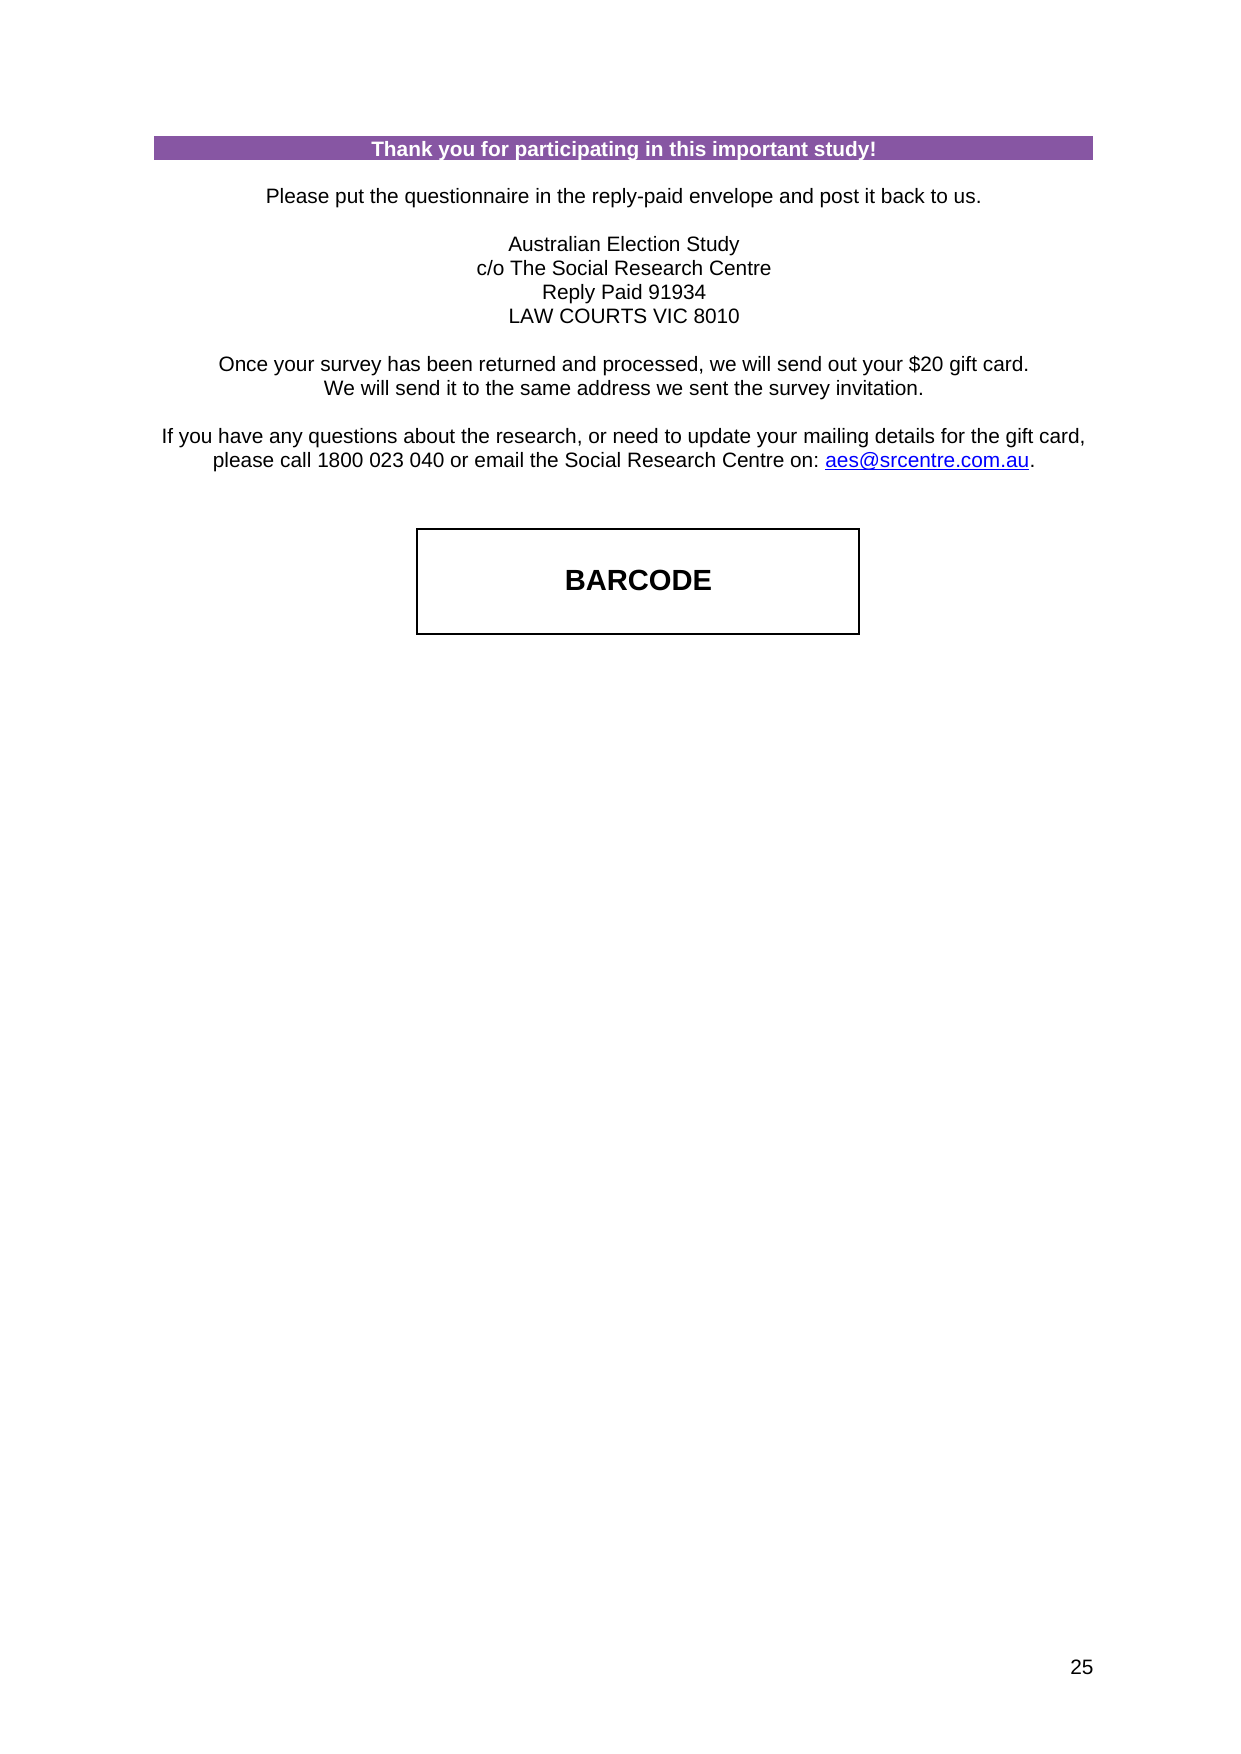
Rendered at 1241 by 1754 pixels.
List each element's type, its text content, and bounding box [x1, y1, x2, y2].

subtitle Thank you for participating in this important study! [154, 136, 1093, 160]
text Once your survey has been returned and processed, we will send out your $20 gift card. [154, 352, 1093, 376]
text Reply Paid 91934 [154, 280, 1093, 304]
text We will send it to the same address we sent the survey invitation. [154, 376, 1093, 400]
text c/o The Social Research Centre [154, 256, 1093, 280]
text Australian Election Study [154, 232, 1093, 256]
text Please put the questionnaire in the reply-paid envelope and post it back to us. [154, 184, 1093, 208]
text LAW COURTS VIC 8010 [154, 304, 1093, 328]
text If you have any questions about the research, or need to update your mailing details for the gift card, please call 1800 023 040 or email the Social Research Centre on: aes@srcentre.com.au. [154, 424, 1093, 472]
